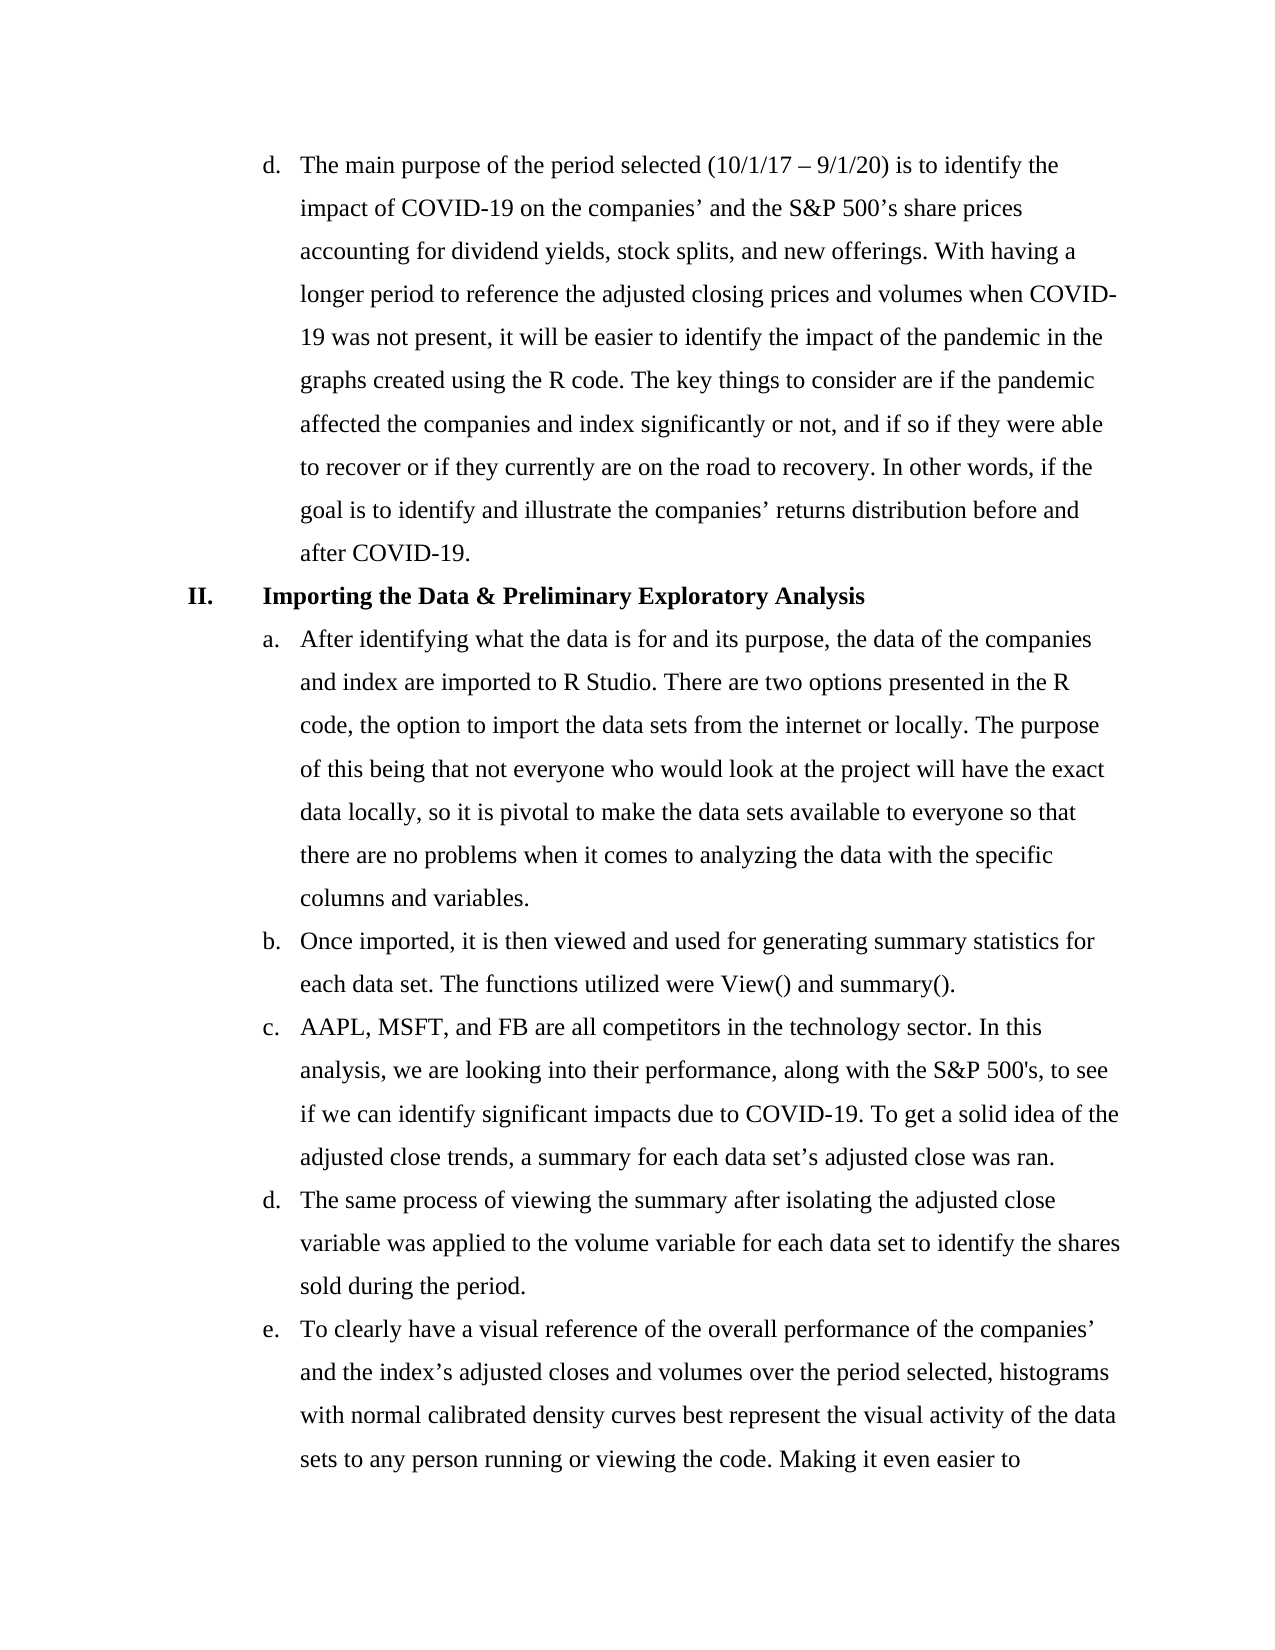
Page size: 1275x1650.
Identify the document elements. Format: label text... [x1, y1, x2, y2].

list Once imported, it is then viewed and used for generating summary statistics for each data set. The functions utilized were View() and summary(). [262, 926, 1125, 998]
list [262, 1314, 1125, 1472]
list After identifying what the data is for and its purpose, the data of the companies and index are imported to R Studio. There are two options presented in the R code, the option to import the data sets from the internet or locally. The purpose of this being that not everyone who would look at the project will have the exact data locally, so it is pivotal to make the data sets available to everyone so that there are no problems when it comes to analyzing the data with the specific columns and variables. [262, 624, 1125, 912]
list Importing the Data & Preliminary Exploratory Analysis [187, 581, 1125, 610]
list The main purpose of the period selected (10/1/17 – 9/1/20) is to identify the impact of COVID-19 on the companies’ and the S&P 500’s share prices accounting for dividend yields, stock splits, and new offerings. With having a longer period to reference the adjusted closing prices and volumes when COVID-19 was not present, it will be easier to identify the impact of the pandemic in the graphs created using the R code. The key things to consider are if the pandemic affected the companies and index significantly or not, and if so if they were able to recover or if they currently are on the road to recovery. In other words, if the goal is to identify and illustrate the companies’ returns distribution before and after COVID-19. [262, 150, 1125, 567]
list The same process of viewing the summary after isolating the adjusted close variable was applied to the volume variable for each data set to identify the shares sold during the period. [262, 1185, 1125, 1300]
list AAPL, MSFT, and FB are all competitors in the technology sector. In this analysis, we are looking into their performance, along with the S&P 500's, to see if we can identify significant impacts due to COVID-19. To get a solid idea of the adjusted close trends, a summary for each data set’s adjusted close was ran. [262, 1012, 1125, 1171]
